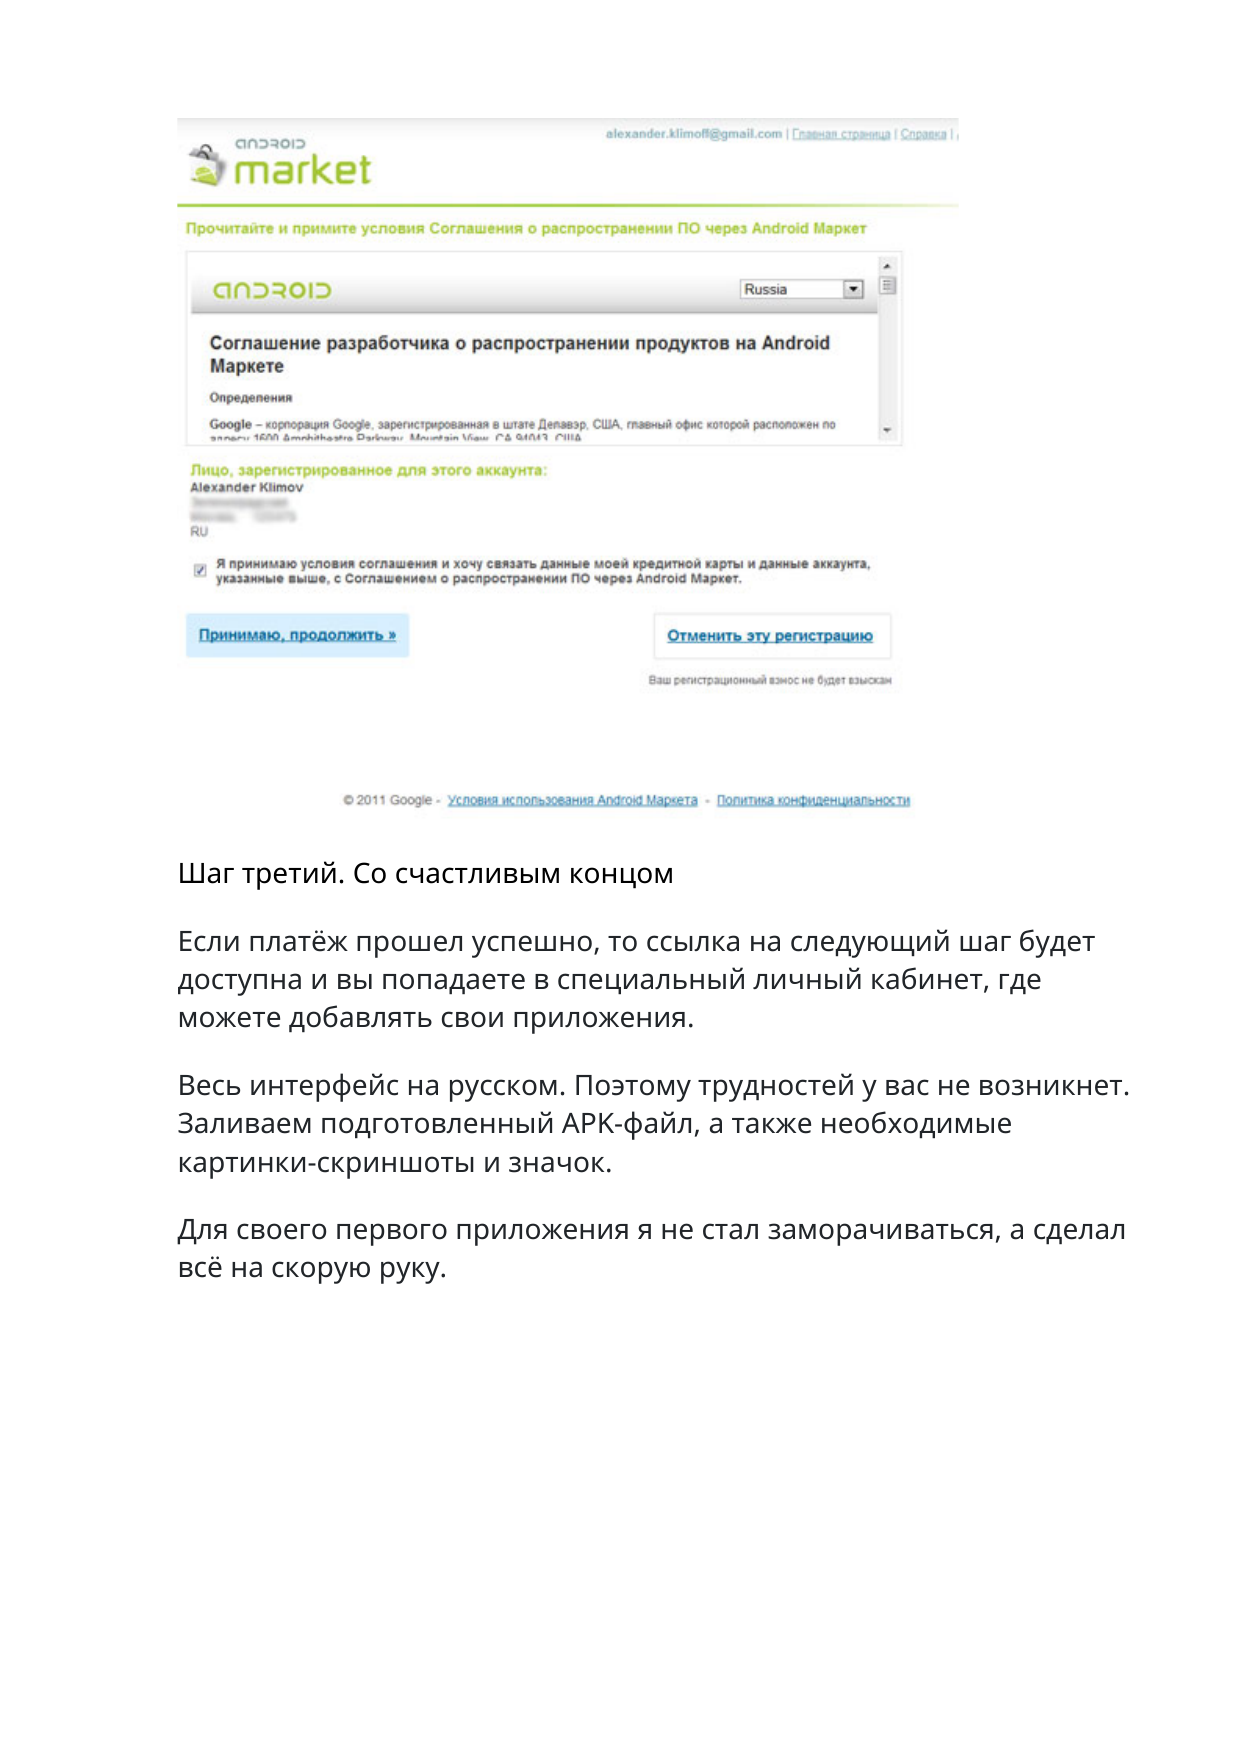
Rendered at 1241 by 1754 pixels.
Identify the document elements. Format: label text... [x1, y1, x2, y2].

picture [177, 118, 959, 825]
text Шаг третий. Со счастливым концом [177, 854, 1152, 892]
text Если платёж прошел успешно, то ссылка на следующий шаг будет доступна и вы попадаете в специальный личный кабинет, где можете добавлять свои приложения. [177, 921, 1152, 1036]
text Для своего первого приложения я не стал заморачиваться, а сделал всё на скорую руку. [177, 1209, 1152, 1286]
text Весь интерфейс на русском. Поэтому трудностей у вас не возникнет. Заливаем подготовленный APK-файл, а также необходимые картинки-скриншоты и значок. [177, 1065, 1152, 1180]
